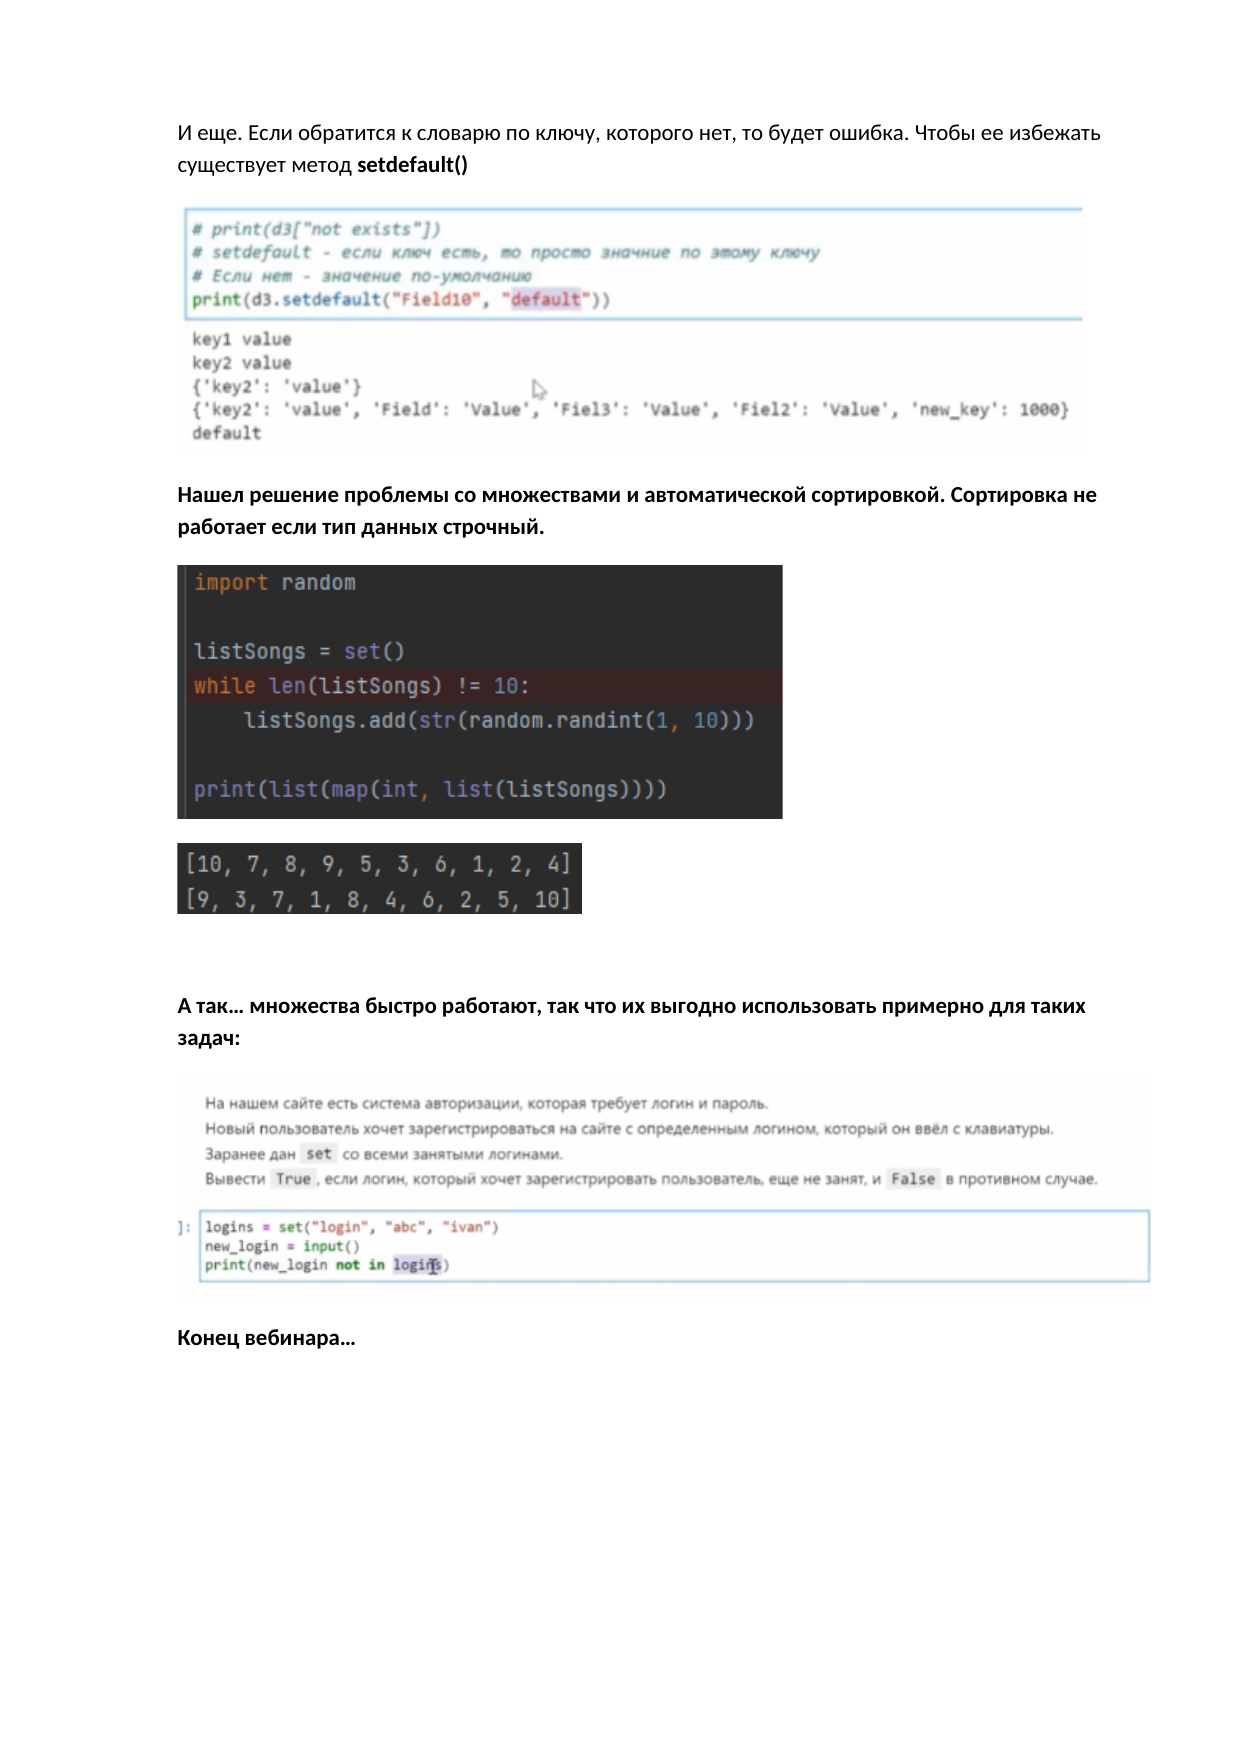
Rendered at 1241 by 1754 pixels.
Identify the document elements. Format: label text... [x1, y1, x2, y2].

picture [177, 565, 783, 819]
text И еще. Если обратится к словарю по ключу, которого нет, то будет ошибка. Чтобы ее избежать существует метод setdefault() [177, 118, 1152, 178]
text А так… множества быстро работают, так что их выгодно использовать примерно для таких задач: [177, 991, 1152, 1051]
picture [177, 203, 1083, 456]
text Конец вебинара… [177, 1323, 1152, 1351]
picture [177, 1076, 1152, 1299]
text Нашел решение проблемы со множествами и автоматической сортировкой. Сортировка не работает если тип данных строчный. [177, 480, 1152, 540]
picture [177, 843, 582, 914]
